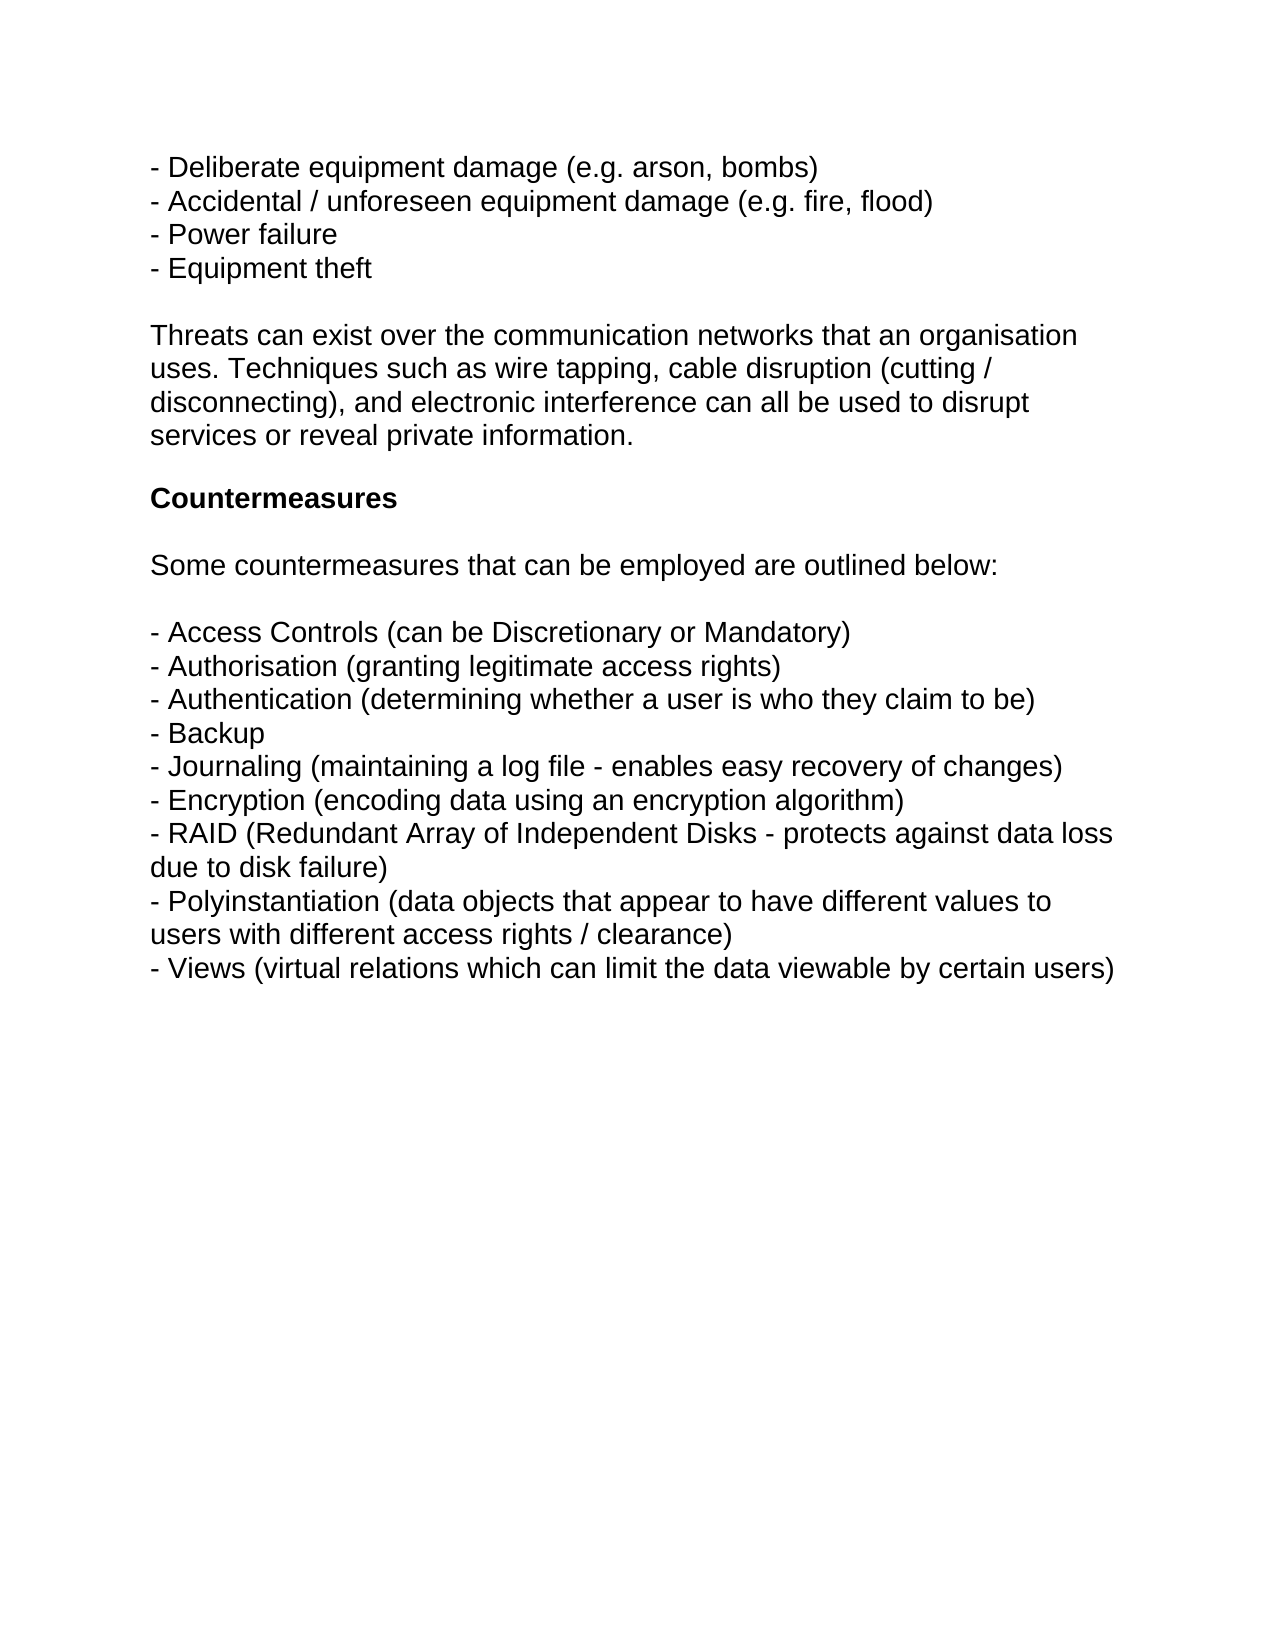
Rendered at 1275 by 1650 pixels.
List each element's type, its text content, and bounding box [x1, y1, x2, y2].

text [150, 150, 1125, 452]
text Countermeasures Some countermeasures that can be employed are outlined below: - Access Controls (can be Discretionary or Mandatory) - Authorisation (granting legitimate access rights) - Authentication (determining whether a user is who they claim to be) - Backup - Journaling (maintaining a log file - enables easy recovery of changes) - Encryption (encoding data using an encryption algorithm) - RAID (Redundant Array of Independent Disks - protects against data loss due to disk failure) - Polyinstantiation (data objects that appear to have different values to users with different access rights / clearance) - Views (virtual relations which can limit the data viewable by certain users) [150, 481, 1125, 984]
